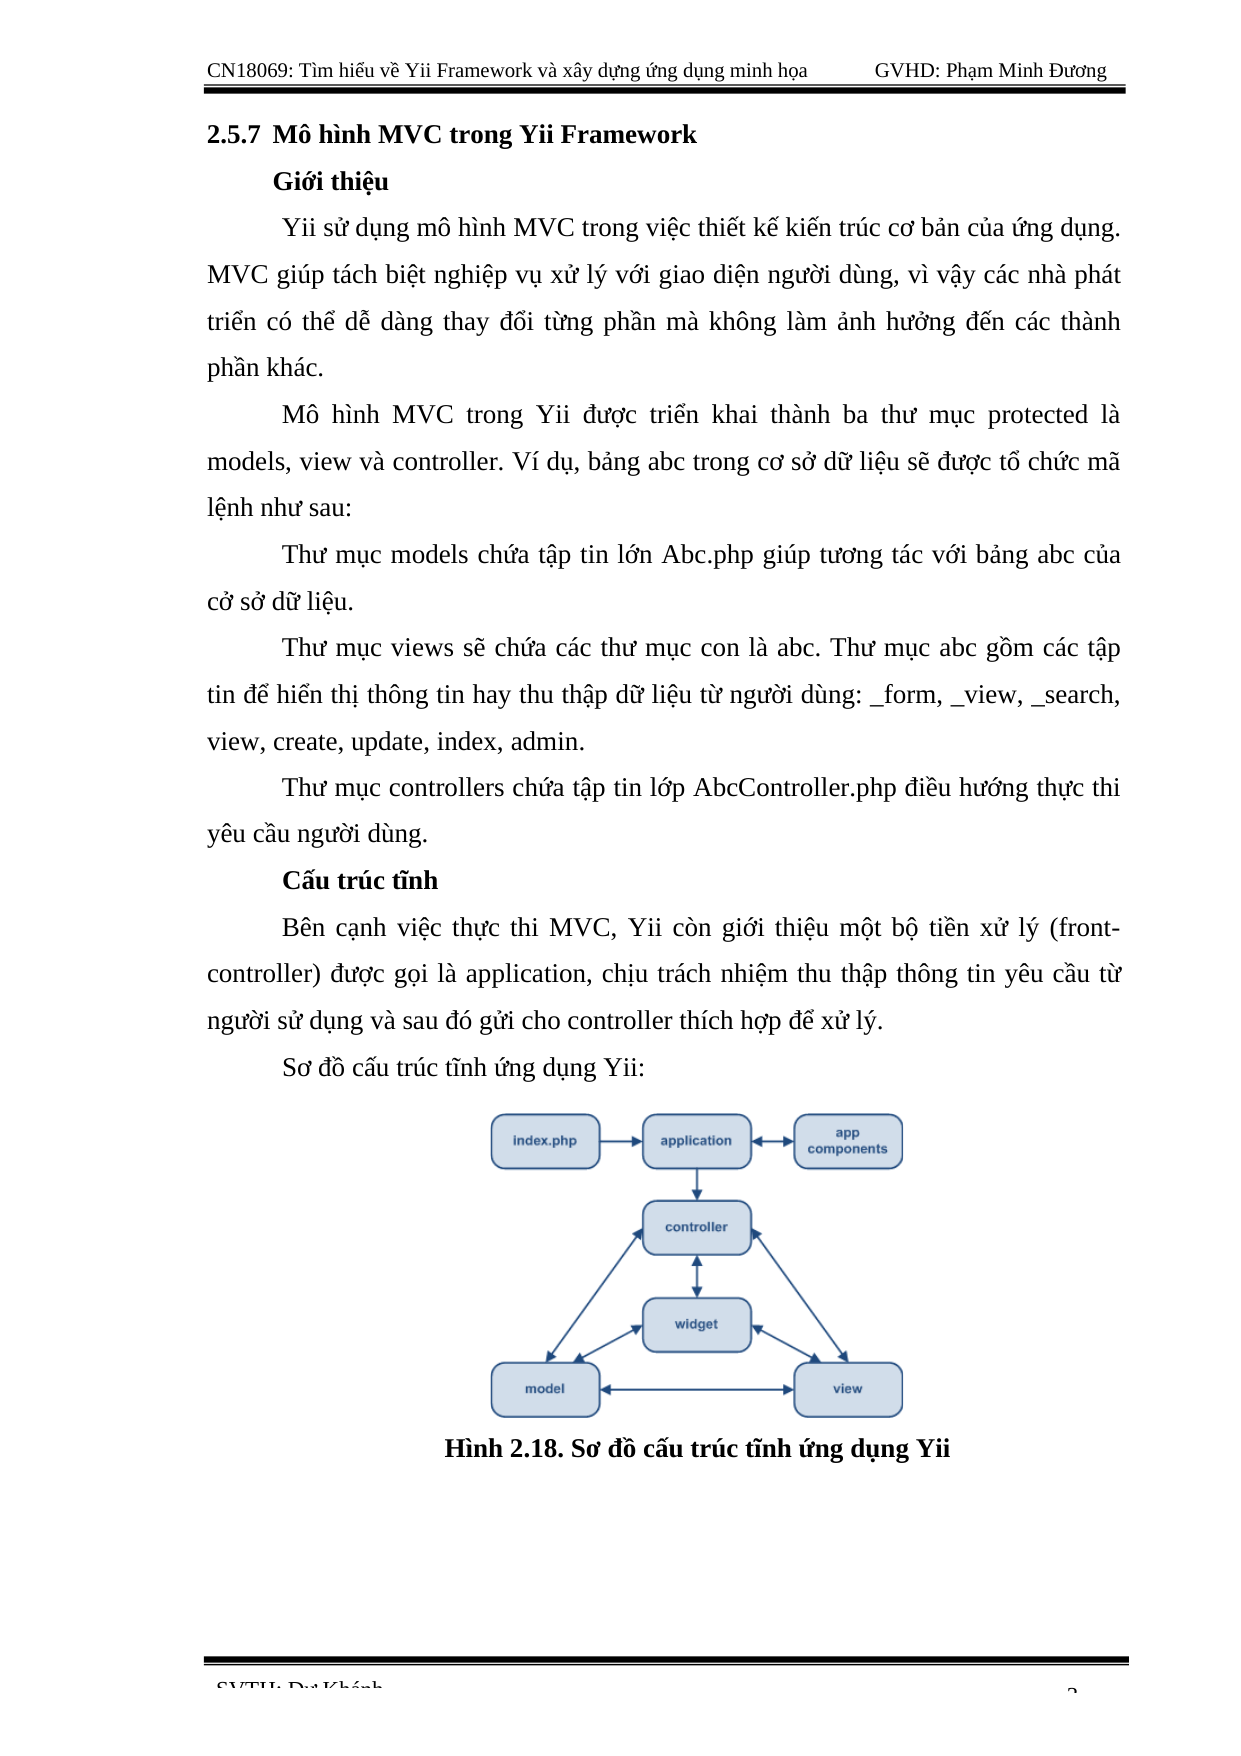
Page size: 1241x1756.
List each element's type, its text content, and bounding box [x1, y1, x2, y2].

text Bên cạnh việc thực thi MVC, Yii còn giới thiệu một bộ tiền xử lý (front- controller) được gọi là application, chịu trách nhiệm thu thập thông tin yêu cầu từ người sử dụng và sau đó gửi cho controller thích hợp để xử lý. [207, 911, 1123, 1035]
text Mô hình MVC trong Yii được triển khai thành ba thư mục protected là models, view và controller. Ví dụ, bảng abc trong cơ sở dữ liệu sẽ được tổ chức mã lệnh như sau: [207, 398, 1122, 523]
text Yii sử dụng mô hình MVC trong việc thiết kế kiến trúc cơ bản của ứng dụng. MVC giúp tách biệt nghiệp vụ xử lý với giao diện người dùng, vì vậy các nhà phát triển có thể dễ dàng thay đổi từng phần mà không làm ảnh hưởng đến các thành phần khác. [207, 211, 1122, 382]
subtitle Cấu trúc tĩnh [282, 864, 1159, 895]
list Mô hình MVC trong Yii Framework Giới thiệu [207, 118, 698, 196]
text Sơ đồ cấu trúc tĩnh ứng dụng Yii: [282, 1051, 1159, 1082]
text Thư mục views sẽ chứa các thư mục con là abc. Thư mục abc gồm các tập tin để hiển thị thông tin hay thu thập dữ liệu từ người dùng: _form, _view, _search, view, create, update, index, admin. [207, 631, 1123, 756]
picture [490, 1113, 904, 1418]
text Thư mục models chứa tập tin lớn Abc.php giúp tương tác với bảng abc của cở sở dữ liệu. [207, 538, 1123, 616]
text Thư mục controllers chứa tập tin lớp AbcController.php điều hướng thực thi yêu cầu người dùng. [207, 772, 1122, 849]
